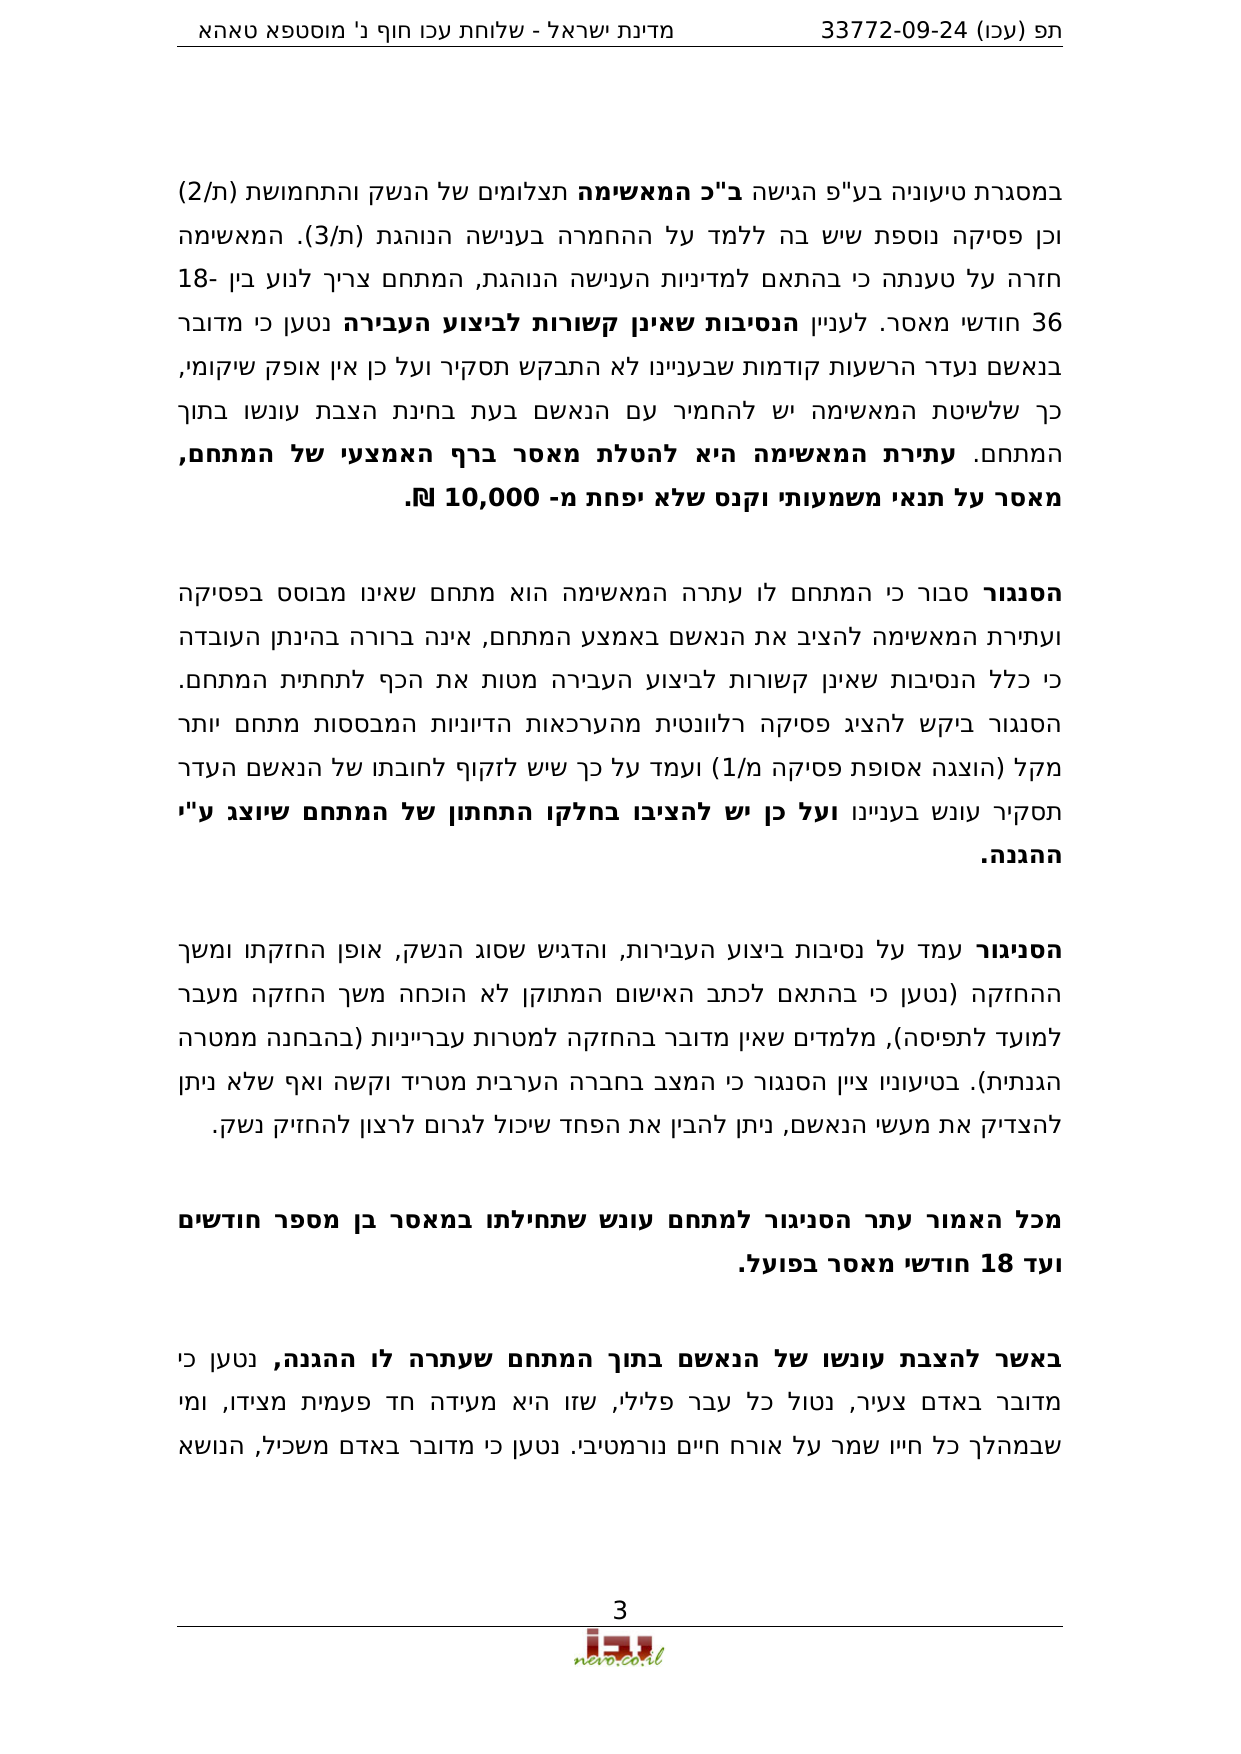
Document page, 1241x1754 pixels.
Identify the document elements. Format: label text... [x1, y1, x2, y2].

text מכל האמור עתר הסניגור למתחם עונש שתחילתו במאסר בן מספר חודשים ועד 18 חודשי מאסר בפועל. [177, 1205, 1063, 1278]
text במסגרת טיעוניה בע"פ הגישה ב"כ המאשימה תצלומים של הנשק והתחמושת (ת/2) וכן פסיקה נוספת שיש בה ללמד על ההחמרה בענישה הנוהגת (ת/3). המאשימה חזרה על טענתה כי בהתאם למדיניות הענישה הנוהגת, המתחם צריך לנוע בין 18-36 חודשי מאסר. לעניין הנסיבות שאינן קשורות לביצוע העבירה נטען כי מדובר בנאשם נעדר הרשעות קודמות שבעניינו לא התבקש תסקיר ועל כן אין אופק שיקומי, כך שלשיטת המאשימה יש להחמיר עם הנאשם בעת בחינת הצבת עונשו בתוך המתחם. עתירת המאשימה היא להטלת מאסר ברף האמצעי של המתחם, מאסר על תנאי משמעותי וקנס שלא יפחת מ- 10,000 ₪. [177, 177, 1063, 513]
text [177, 1344, 1063, 1461]
picture [574, 1628, 666, 1667]
text הסנגור סבור כי המתחם לו עתרה המאשימה הוא מתחם שאינו מבוסס בפסיקה ועתירת המאשימה להציב את הנאשם באמצע המתחם, אינה ברורה בהינתן העובדה כי כלל הנסיבות שאינן קשורות לביצוע העבירה מטות את הכף לתחתית המתחם. הסנגור ביקש להציג פסיקה רלוונטית מהערכאות הדיוניות המבססות מתחם יותר מקל (הוצגה אסופת פסיקה מ/1) ועמד על כך שיש לזקוף לחובתו של הנאשם העדר תסקיר עונש בעניינו ועל כן יש להציבו בחלקו התחתון של המתחם שיוצג ע"י ההגנה. [177, 578, 1063, 870]
text הסניגור עמד על נסיבות ביצוע העבירות, והדגיש שסוג הנשק, אופן החזקתו ומשך ההחזקה (נטען כי בהתאם לכתב האישום המתוקן לא הוכחה משך החזקה מעבר למועד לתפיסה), מלמדים שאין מדובר בהחזקה למטרות עברייניות (בהבחנה ממטרה הגנתית). בטיעוניו ציין הסנגור כי המצב בחברה הערבית מטריד וקשה ואף שלא ניתן להצדיק את מעשי הנאשם, ניתן להבין את הפחד שיכול לגרום לרצון להחזיק נשק. [177, 936, 1063, 1140]
